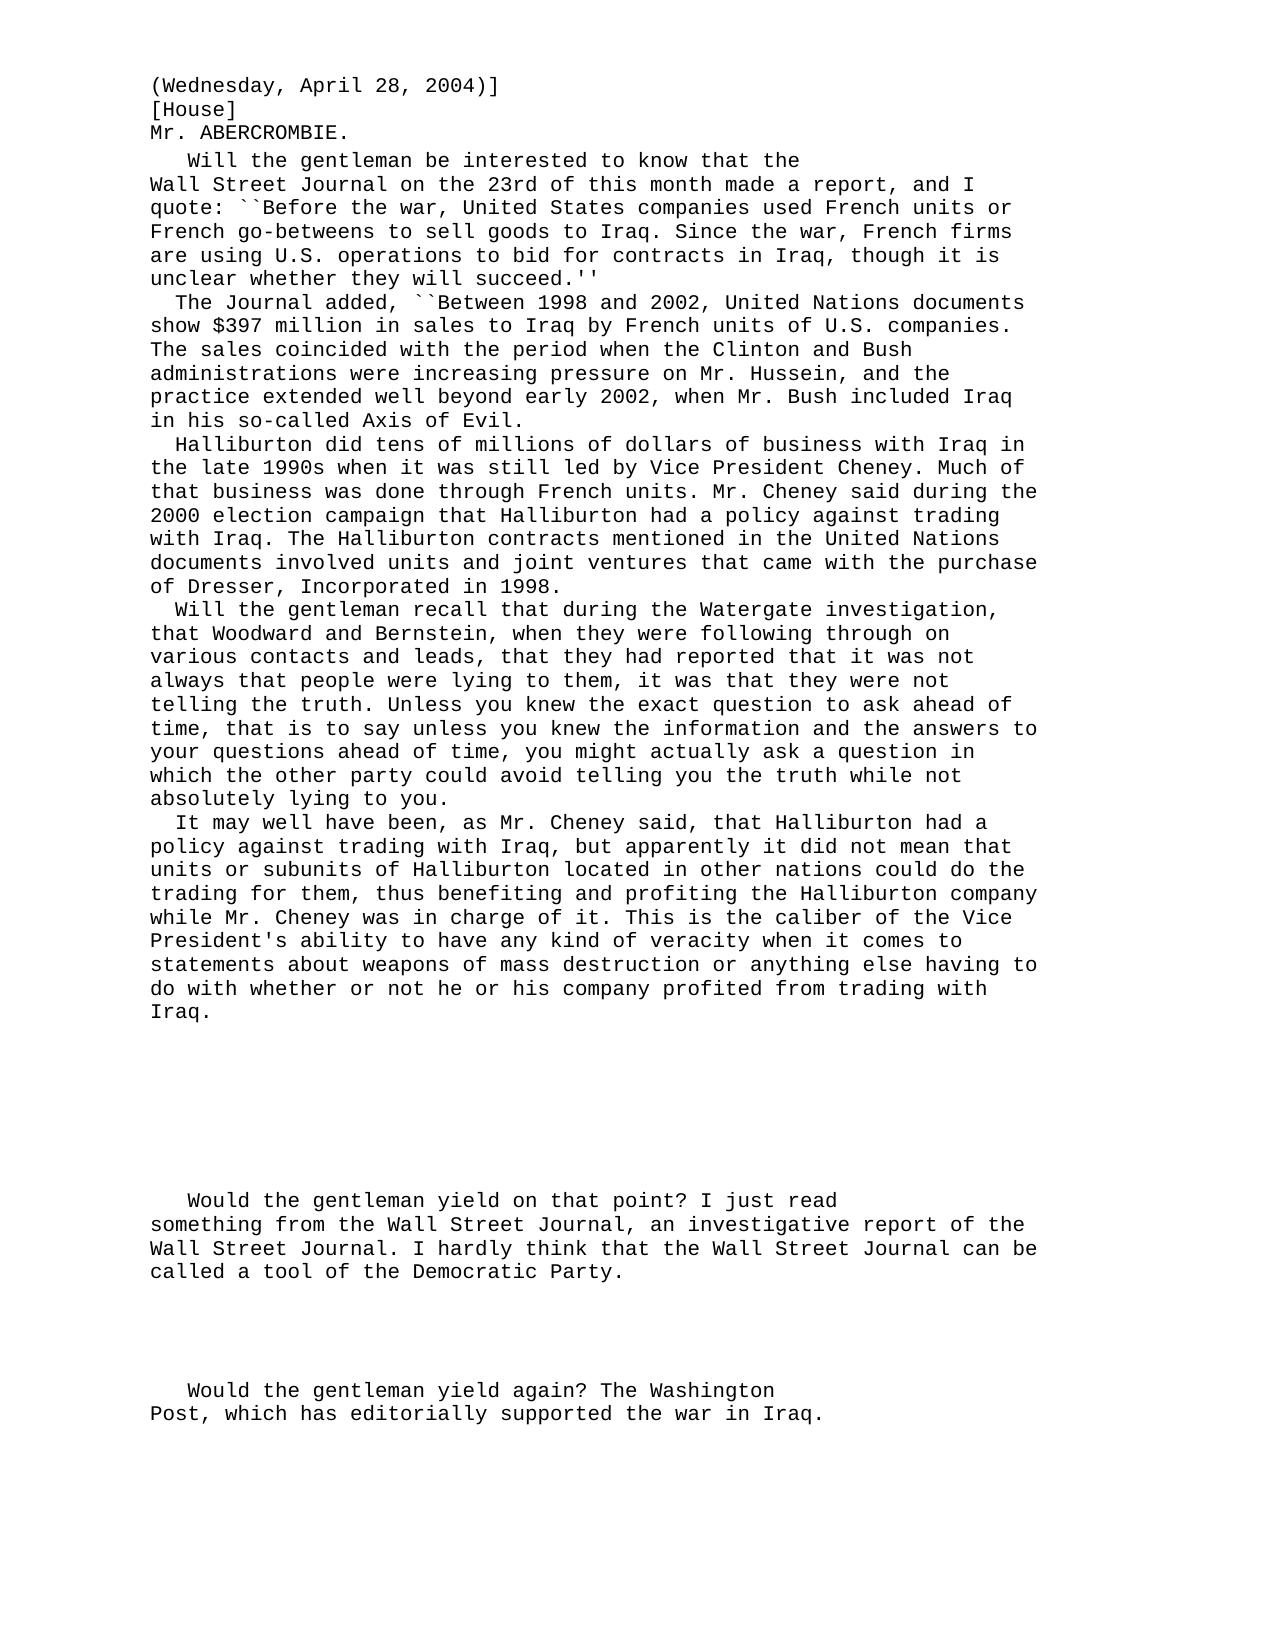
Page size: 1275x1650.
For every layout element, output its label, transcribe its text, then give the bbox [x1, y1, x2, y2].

text of Dresser, Incorporated in 1998. [150, 576, 1125, 599]
text statements about weapons of mass destruction or anything else having to [150, 954, 1125, 978]
text Post, which has editorially supported the war in Iraq. [150, 1403, 1125, 1427]
text absolutely lying to you. [150, 788, 1125, 812]
text The sales coincided with the period when the Clinton and Bush [150, 339, 1125, 363]
text President's ability to have any kind of veracity when it comes to [150, 930, 1125, 954]
text something from the Wall Street Journal, an investigative report of the [150, 1214, 1125, 1238]
text the late 1990s when it was still led by Vice President Cheney. Much of [150, 457, 1125, 481]
text show $397 million in sales to Iraq by French units of U.S. companies. [150, 316, 1125, 339]
text Wall Street Journal on the 23rd of this month made a report, and I [150, 174, 1125, 197]
text always that people were lying to them, it was that they were not [150, 670, 1125, 694]
text Would the gentleman yield again? The Washington [150, 1379, 1125, 1403]
text It may well have been, as Mr. Cheney said, that Halliburton had a [150, 812, 1125, 836]
text practice extended well beyond early 2002, when Mr. Bush included Iraq [150, 386, 1125, 410]
text units or subunits of Halliburton located in other nations could do the [150, 859, 1125, 883]
text quote: ``Before the war, United States companies used French units or [150, 197, 1125, 221]
text Wall Street Journal. I hardly think that the Wall Street Journal can be [150, 1238, 1125, 1261]
text unclear whether they will succeed.'' [150, 268, 1125, 292]
text Will the gentleman recall that during the Watergate investigation, [150, 599, 1125, 623]
text administrations were increasing pressure on Mr. Hussein, and the [150, 363, 1125, 386]
text 2000 election campaign that Halliburton had a policy against trading [150, 505, 1125, 528]
text documents involved units and joint ventures that came with the purchase [150, 552, 1125, 576]
text which the other party could avoid telling you the truth while not [150, 765, 1125, 788]
text called a tool of the Democratic Party. [150, 1261, 1125, 1285]
text with Iraq. The Halliburton contracts mentioned in the United Nations [150, 528, 1125, 552]
text Would the gentleman yield on that point? I just read [150, 1190, 1125, 1214]
text while Mr. Cheney was in charge of it. This is the caliber of the Vice [150, 907, 1125, 930]
text that Woodward and Bernstein, when they were following through on [150, 623, 1125, 647]
text your questions ahead of time, you might actually ask a question in [150, 741, 1125, 765]
text do with whether or not he or his company profited from trading with [150, 978, 1125, 1001]
text Halliburton did tens of millions of dollars of business with Iraq in [150, 434, 1125, 457]
text time, that is to say unless you knew the information and the answers to [150, 717, 1125, 741]
text that business was done through French units. Mr. Cheney said during the [150, 481, 1125, 505]
text policy against trading with Iraq, but apparently it did not mean that [150, 836, 1125, 859]
text trading for them, thus benefiting and profiting the Halliburton company [150, 883, 1125, 907]
text telling the truth. Unless you knew the exact question to ask ahead of [150, 694, 1125, 717]
text are using U.S. operations to bid for contracts in Iraq, though it is [150, 244, 1125, 268]
text in his so-called Axis of Evil. [150, 410, 1125, 434]
text The Journal added, ``Between 1998 and 2002, United Nations documents [150, 292, 1125, 316]
text French go-betweens to sell goods to Iraq. Since the war, French firms [150, 221, 1125, 244]
text Will the gentleman be interested to know that the [150, 150, 1125, 174]
text various contacts and leads, that they had reported that it was not [150, 647, 1125, 670]
text Iraq. [150, 1001, 1125, 1025]
